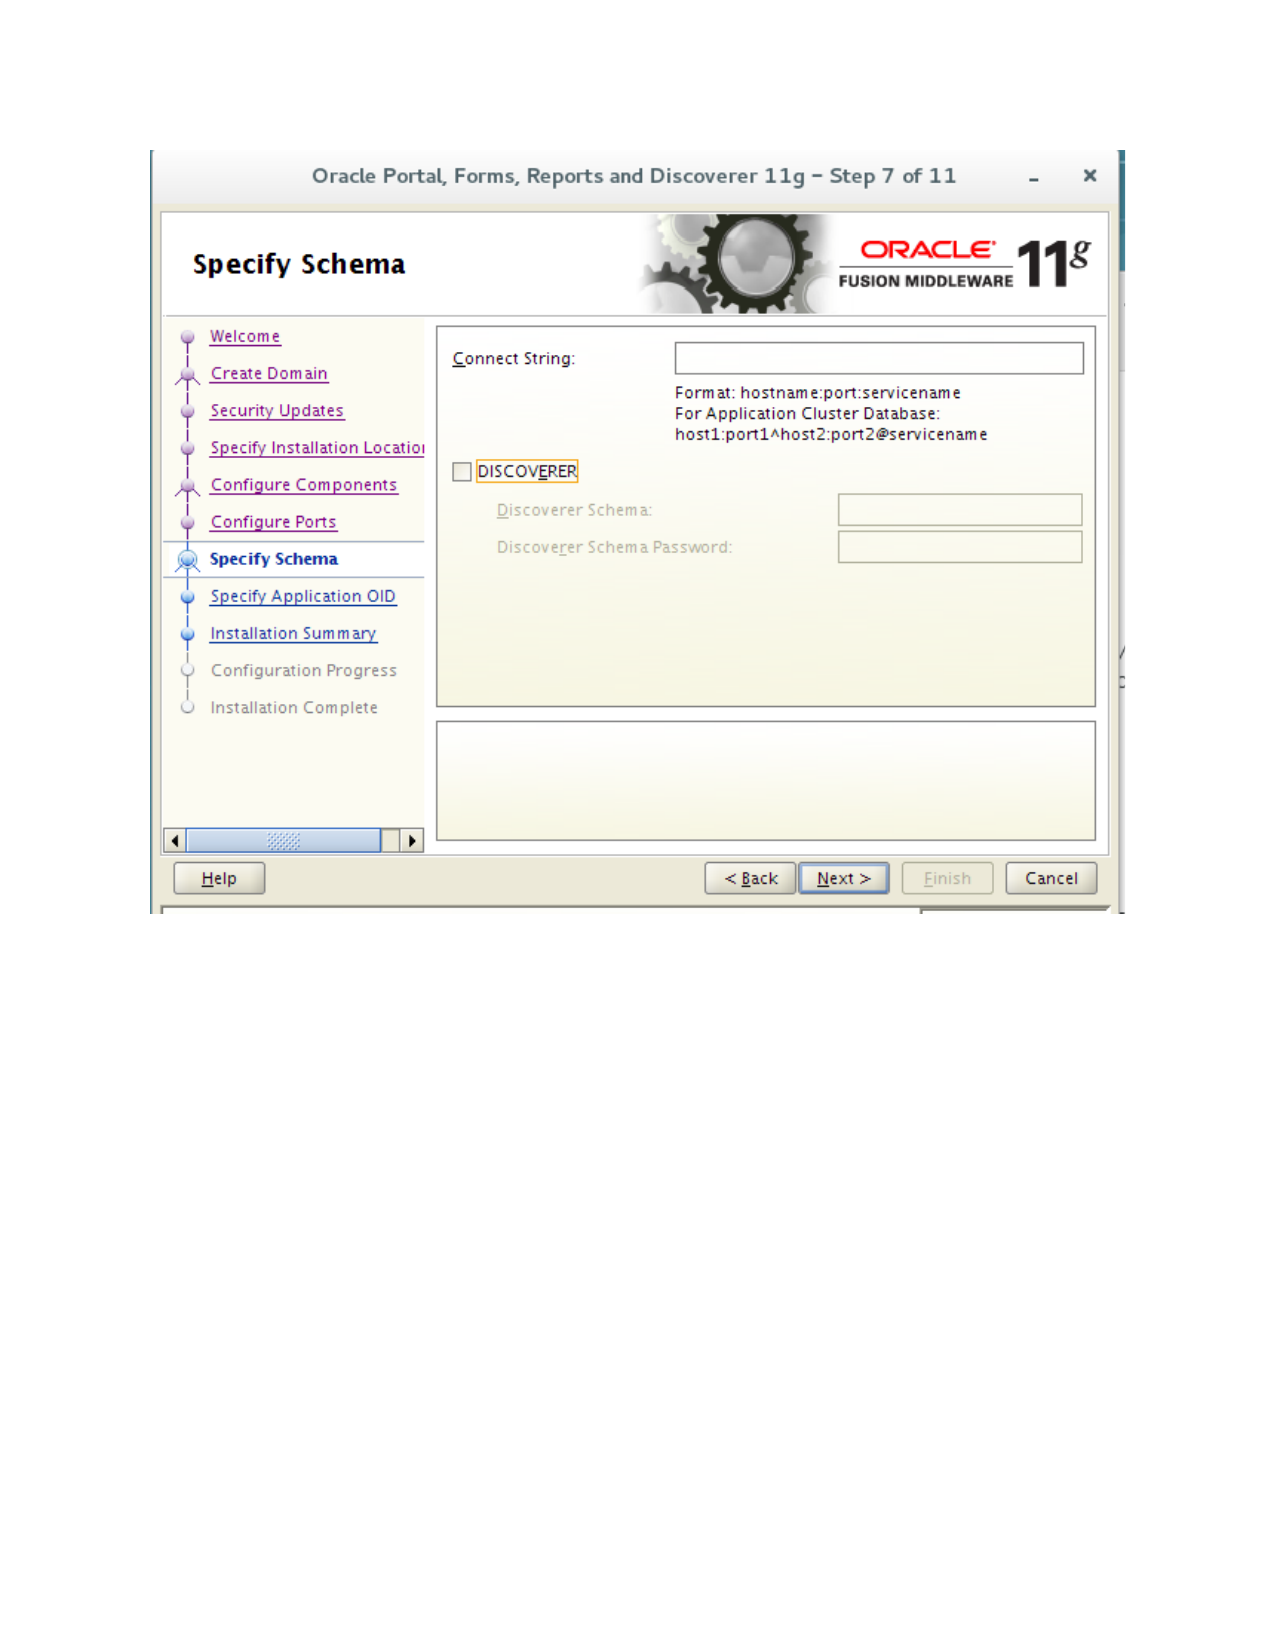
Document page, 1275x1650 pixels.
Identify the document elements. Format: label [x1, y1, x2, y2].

picture [150, 150, 1125, 914]
